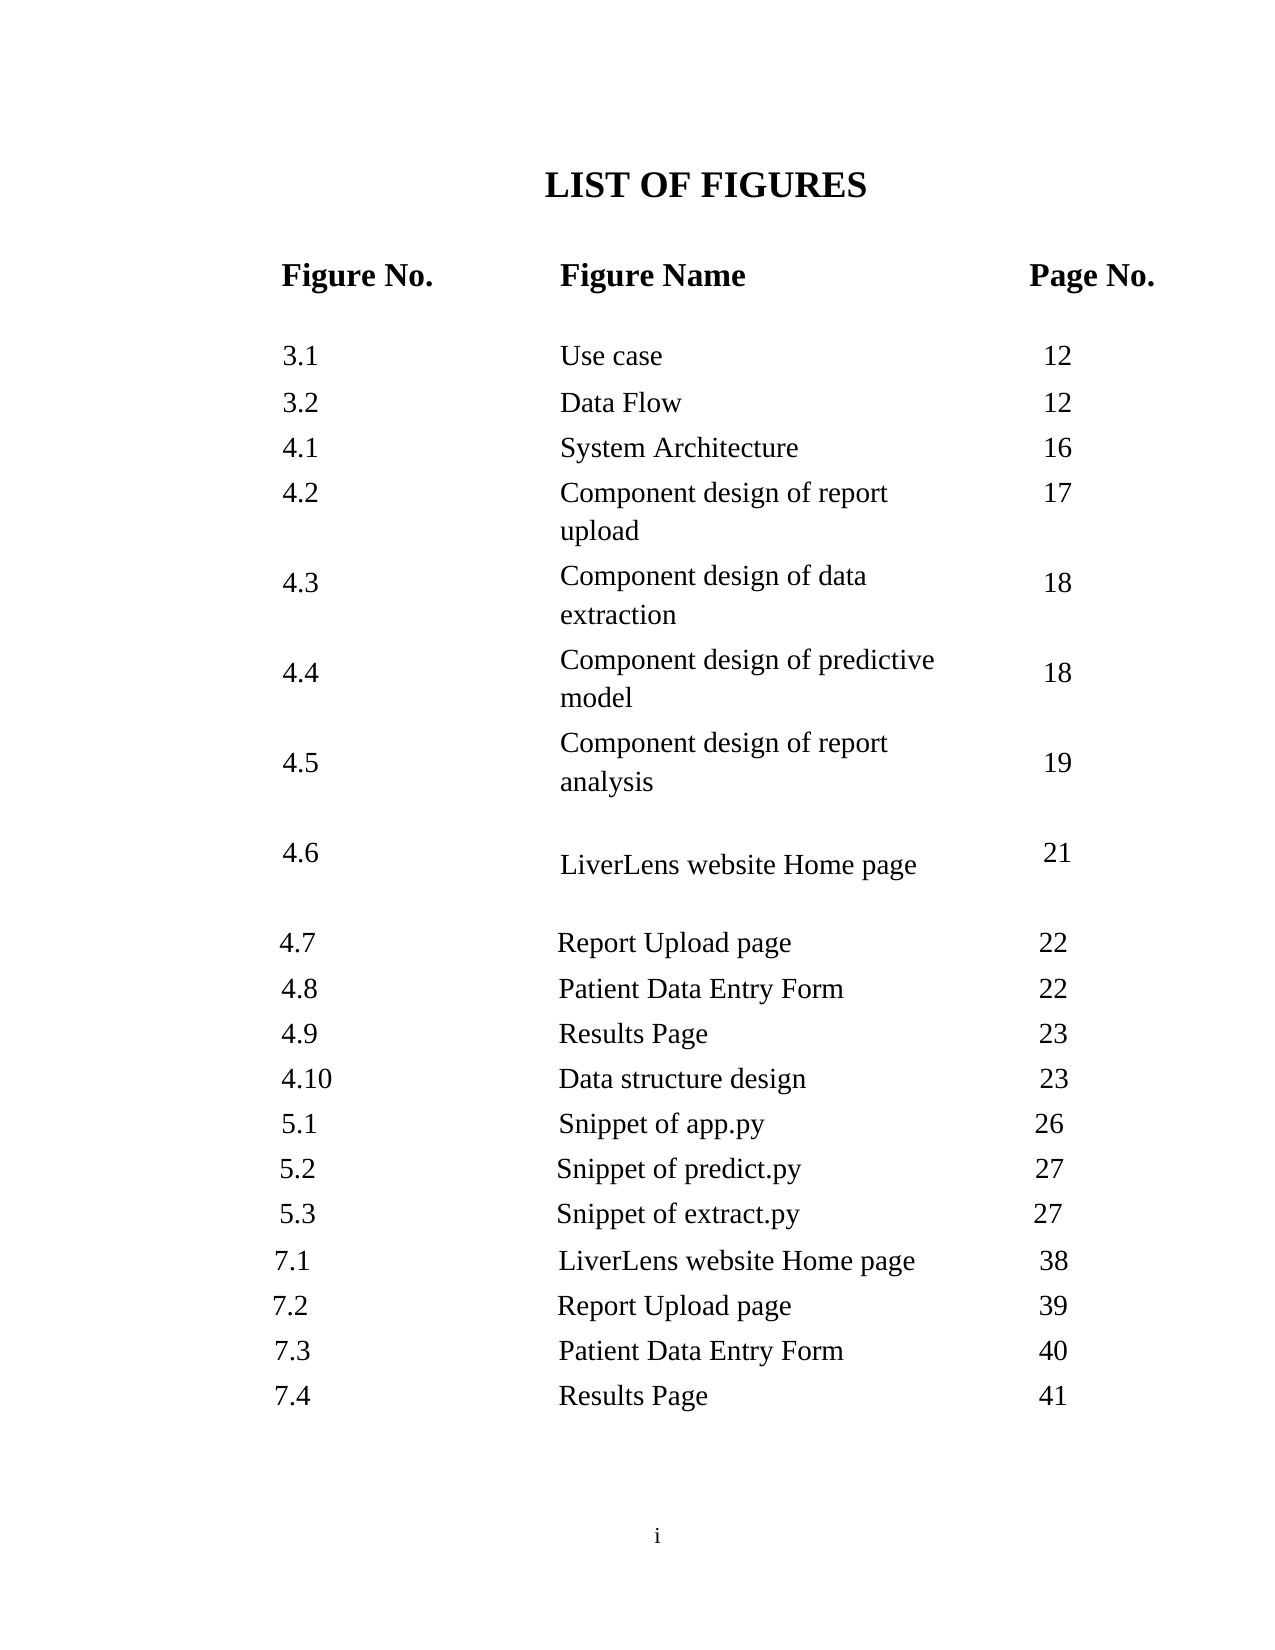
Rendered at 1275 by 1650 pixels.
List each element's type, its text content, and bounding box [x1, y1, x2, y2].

subtitle 4.9 Results Page 23 [148, 1016, 1106, 1050]
subtitle 7.2 Report Upload page 39 [148, 1288, 1106, 1321]
subtitle 5.2 Snippet of predict.py 27 [148, 1151, 1106, 1185]
table_cell 3.2 4.1 4.2 4.3 4.4 4.5 4.6 [227, 378, 548, 918]
subtitle LIST OF FIGURES [227, 163, 1106, 206]
subtitle 4.8 Patient Data Entry Form 22 [148, 971, 1106, 1005]
subtitle 7.4 Results Page 41 [148, 1378, 1106, 1411]
subtitle 7.1 LiverLens website Home page 38 [148, 1243, 1106, 1276]
subtitle 5.1 Snippet of app.py 26 [148, 1106, 1106, 1140]
table_cell 12 16 17 18 18 19 21 [1010, 378, 1235, 918]
table_cell Use case [549, 332, 1010, 378]
table_cell 12 [1010, 332, 1235, 378]
subtitle 4.7 Report Upload page 22 [148, 925, 1106, 958]
table_header Page No. [1010, 249, 1235, 332]
subtitle 7.3 Patient Data Entry Form 40 [148, 1333, 1106, 1366]
table_header Figure No. [227, 249, 548, 332]
table_cell Data Flow System Architecture Component design of report upload Component design of data extraction Component design of predictive model Component design of report analysis LiverLens website Home page [549, 378, 1010, 918]
table_header Figure Name [549, 249, 1010, 332]
subtitle 4.10 Data structure design 23 [148, 1061, 1106, 1095]
table_cell 3.1 [227, 332, 548, 378]
subtitle 5.3 Snippet of extract.py 27 [148, 1196, 1106, 1230]
